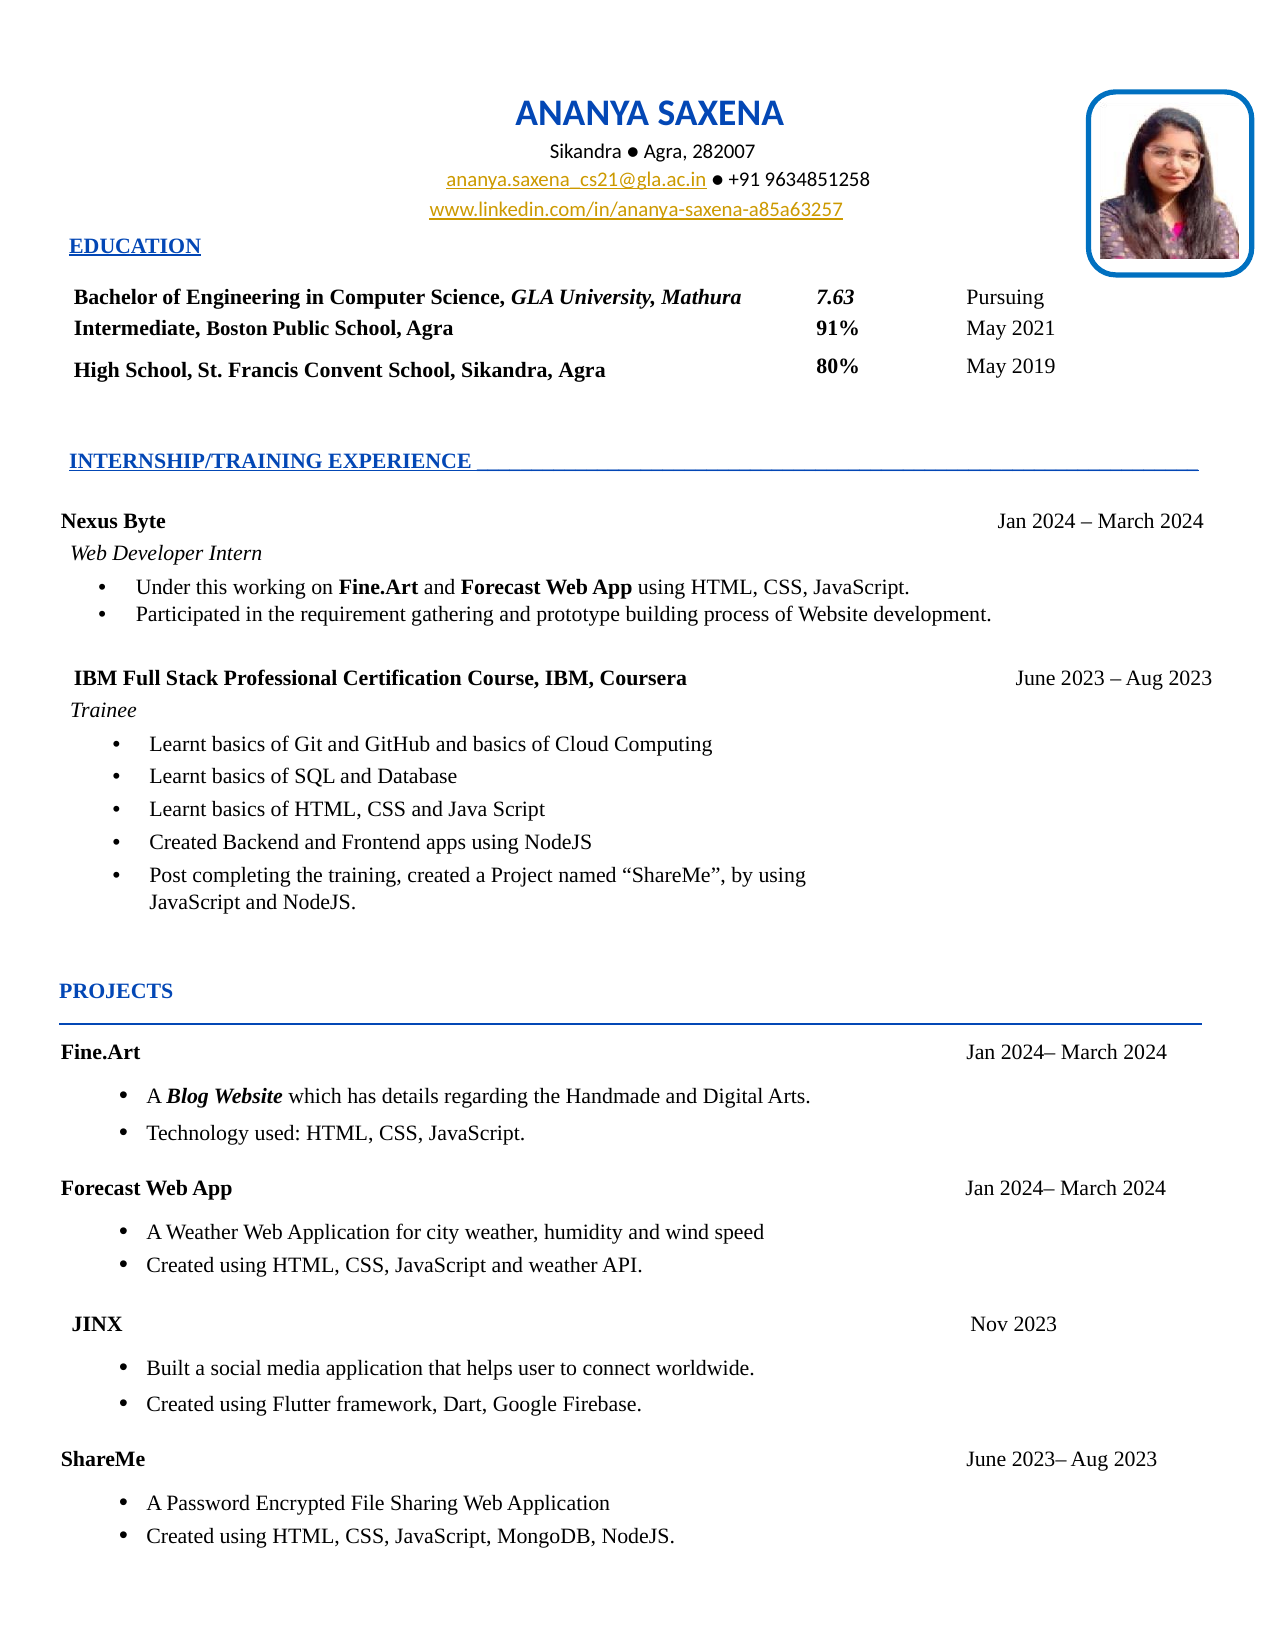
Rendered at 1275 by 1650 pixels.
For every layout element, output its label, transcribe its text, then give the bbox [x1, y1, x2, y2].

table_cell Intermediate, Boston Public School, Agra [74, 311, 811, 349]
subtitle IBM Full Stack Professional Certification Course, IBM, Coursera June 2023 – Aug 2023 [73, 665, 1215, 690]
picture [1099, 101, 1239, 259]
subtitle Web Developer Intern [59, 540, 1215, 566]
table_cell 80% [811, 349, 961, 418]
list Created using Flutter framework, Dart, Google Firebase. [119, 1388, 1215, 1417]
subtitle Forecast Web App Jan 2024– March 2024 [61, 1175, 1215, 1200]
text Fine.Art Jan 2024– March 2024 [61, 1039, 1215, 1064]
text ANANYA SAXENA [61, 89, 1109, 134]
subtitle ShareMe June 2023– Aug 2023 [61, 1446, 1215, 1471]
table_cell May 2019 [961, 349, 1083, 418]
table_cell 91% [811, 311, 961, 349]
list Learnt basics of SQL and Database [112, 763, 1215, 789]
list Created using HTML, CSS, JavaScript and weather API. [119, 1249, 1215, 1278]
subtitle INTERNSHIP/TRAINING EXPERIENCE __________________________________________________________________ [69, 448, 1212, 473]
table_header 7.63 [811, 280, 961, 311]
table_header Bachelor of Engineering in Computer Science, GLA University, Mathura [74, 280, 811, 311]
list Learnt basics of HTML, CSS and Java Script [112, 796, 1215, 821]
table_cell High School, St. Francis Convent School, Sikandra, Agra [74, 349, 811, 418]
subtitle JINX Nov 2023 [61, 1311, 1215, 1336]
list Created using HTML, CSS, JavaScript, MongoDB, NodeJS. [119, 1520, 1215, 1549]
subtitle PROJECTS [59, 978, 1215, 1030]
subtitle Trainee [59, 697, 1215, 723]
text EDUCATION [69, 233, 1087, 258]
text Nexus Byte Jan 2024 – March 2024 [61, 508, 1215, 533]
list A Password Encrypted File Sharing Web Application [119, 1487, 1215, 1516]
list Learnt basics of Git and GitHub and basics of Cloud Computing [112, 731, 1215, 756]
list A Weather Web Application for city weather, humidity and wind speed [119, 1216, 1215, 1245]
text ananya.saxena_cs21@gla.ac.in ● +91 9634851258 www.linkedin.com/in/ananya-saxena-a85a63257 [404, 166, 1085, 222]
list Built a social media application that helps user to connect worldwide. [119, 1352, 1215, 1380]
table_cell May 2021 [961, 311, 1083, 349]
text Sikandra ● Agra, 282007 [61, 138, 1085, 163]
list Participated in the requirement gathering and prototype building process of Website development. [98, 601, 1015, 626]
text JavaScript and NodeJS. [149, 889, 1215, 914]
list A Blog Website which has details regarding the Handmade and Digital Arts. [119, 1081, 1215, 1109]
table_header Pursuing [961, 280, 1083, 311]
list Post completing the training, created a Project named “ShareMe”, by using [112, 862, 1215, 887]
list Created Backend and Frontend apps using NodeJS [112, 829, 1215, 854]
list Technology used: HTML, CSS, JavaScript. [119, 1117, 1215, 1146]
list Under this working on Fine.Art and Forecast Web App using HTML, CSS, JavaScript. [98, 574, 1015, 599]
picture [1243, 263, 1251, 292]
